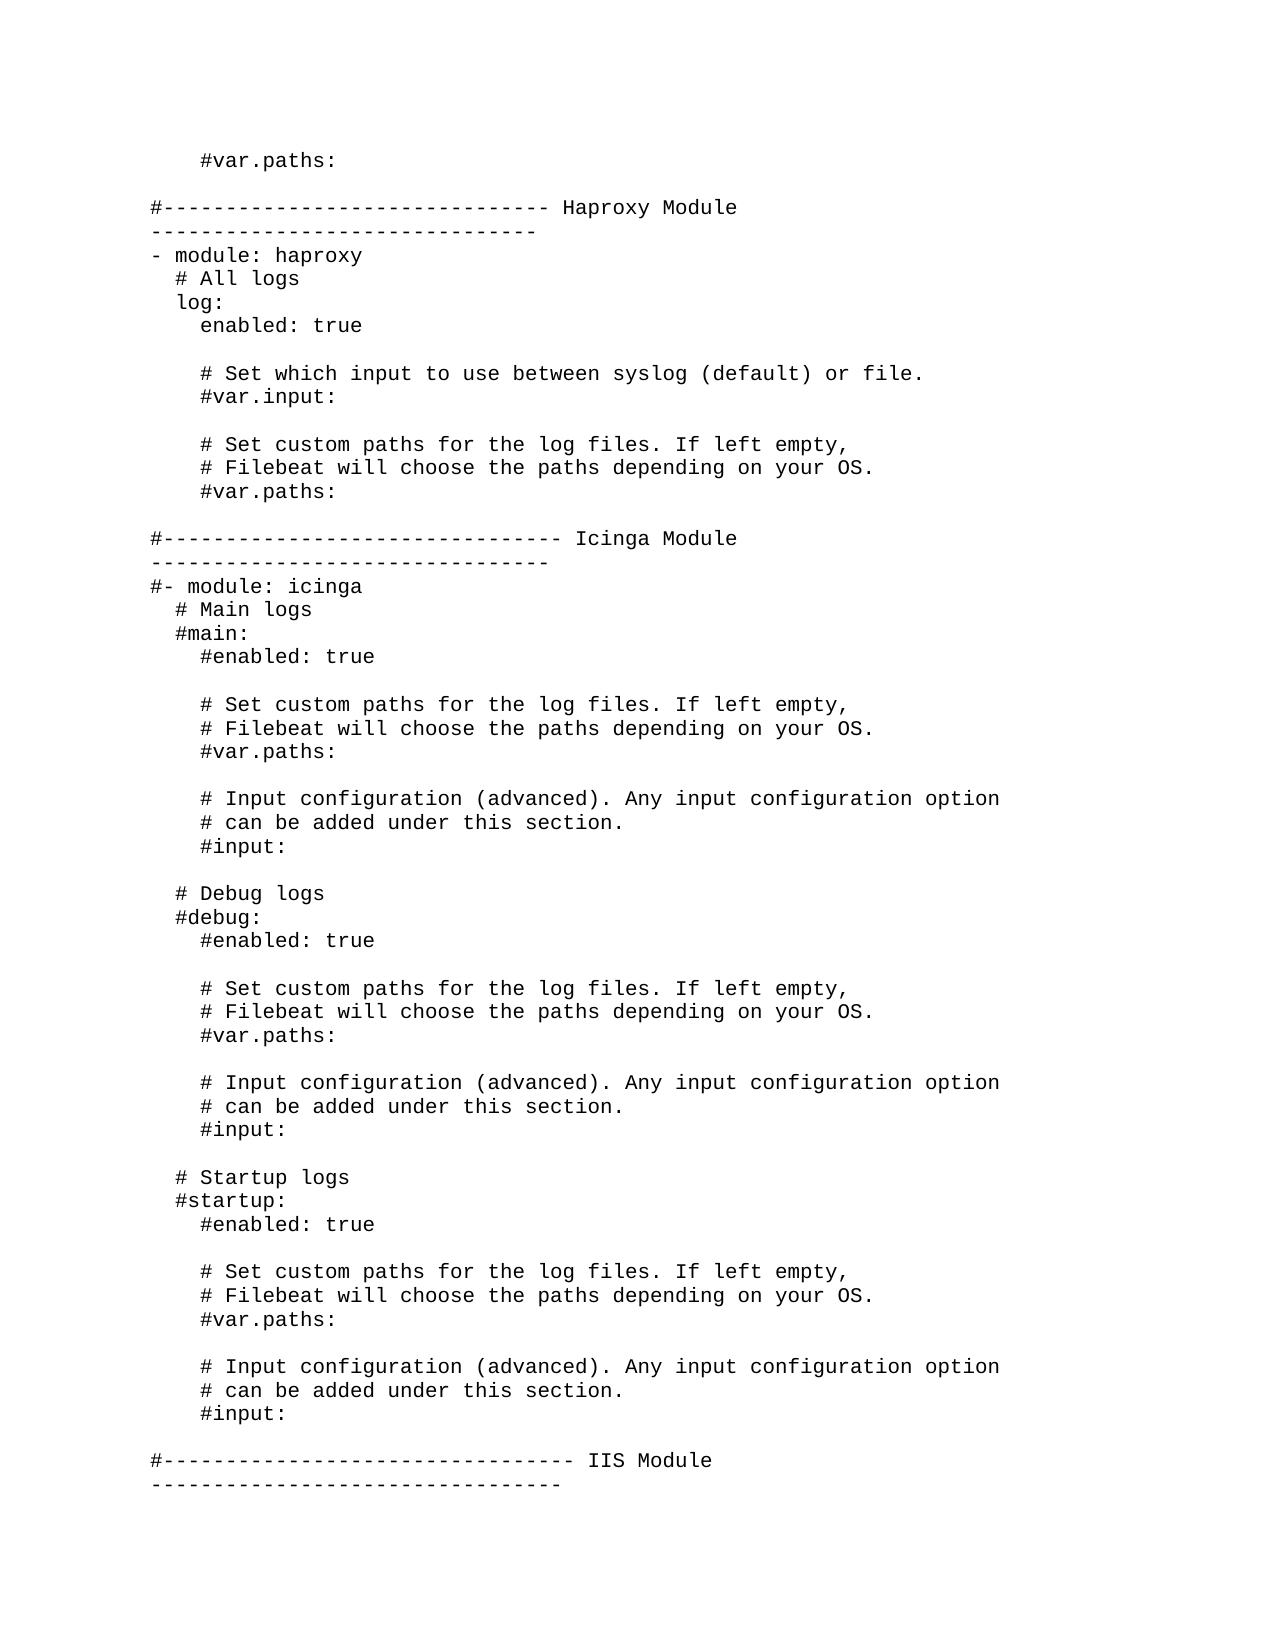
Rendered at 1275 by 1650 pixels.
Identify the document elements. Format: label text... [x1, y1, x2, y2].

text #var.paths: [150, 1309, 1125, 1332]
text # All logs [150, 268, 1125, 292]
text #debug: [150, 907, 1125, 930]
text # Input configuration (advanced). Any input configuration option [150, 788, 1125, 812]
text enabled: true [150, 316, 1125, 339]
text #var.input: [150, 386, 1125, 410]
text #startup: [150, 1190, 1125, 1214]
text # Startup logs [150, 1167, 1125, 1190]
text # Main logs [150, 599, 1125, 623]
text # Filebeat will choose the paths depending on your OS. [150, 1001, 1125, 1025]
text # can be added under this section. [150, 1096, 1125, 1119]
text # can be added under this section. [150, 812, 1125, 836]
text # Input configuration (advanced). Any input configuration option [150, 1356, 1125, 1379]
text # Filebeat will choose the paths depending on your OS. [150, 457, 1125, 481]
text #enabled: true [150, 930, 1125, 954]
text # Debug logs [150, 883, 1125, 907]
text #enabled: true [150, 1214, 1125, 1238]
text #input: [150, 1403, 1125, 1427]
text #- module: icinga [150, 576, 1125, 599]
text # Set which input to use between syslog (default) or file. [150, 363, 1125, 386]
text #input: [150, 1119, 1125, 1143]
text log: [150, 292, 1125, 316]
text - module: haproxy [150, 244, 1125, 268]
text # Input configuration (advanced). Any input configuration option [150, 1072, 1125, 1096]
text # Set custom paths for the log files. If left empty, [150, 434, 1125, 457]
text # Set custom paths for the log files. If left empty, [150, 978, 1125, 1001]
text #--------------------------------- IIS Module --------------------------------- [150, 1451, 1125, 1498]
text # Filebeat will choose the paths depending on your OS. [150, 717, 1125, 741]
text #var.paths: [150, 1025, 1125, 1048]
text # Set custom paths for the log files. If left empty, [150, 694, 1125, 717]
text # Set custom paths for the log files. If left empty, [150, 1261, 1125, 1285]
text #main: [150, 623, 1125, 647]
text #enabled: true [150, 647, 1125, 670]
text #input: [150, 836, 1125, 859]
text # can be added under this section. [150, 1379, 1125, 1403]
text # Filebeat will choose the paths depending on your OS. [150, 1285, 1125, 1309]
text #-------------------------------- Icinga Module -------------------------------- [150, 528, 1125, 576]
text #------------------------------- Haproxy Module ------------------------------- [150, 197, 1125, 244]
text #var.paths: [150, 741, 1125, 765]
text #var.paths: [150, 481, 1125, 505]
text #var.paths: [150, 150, 1125, 174]
